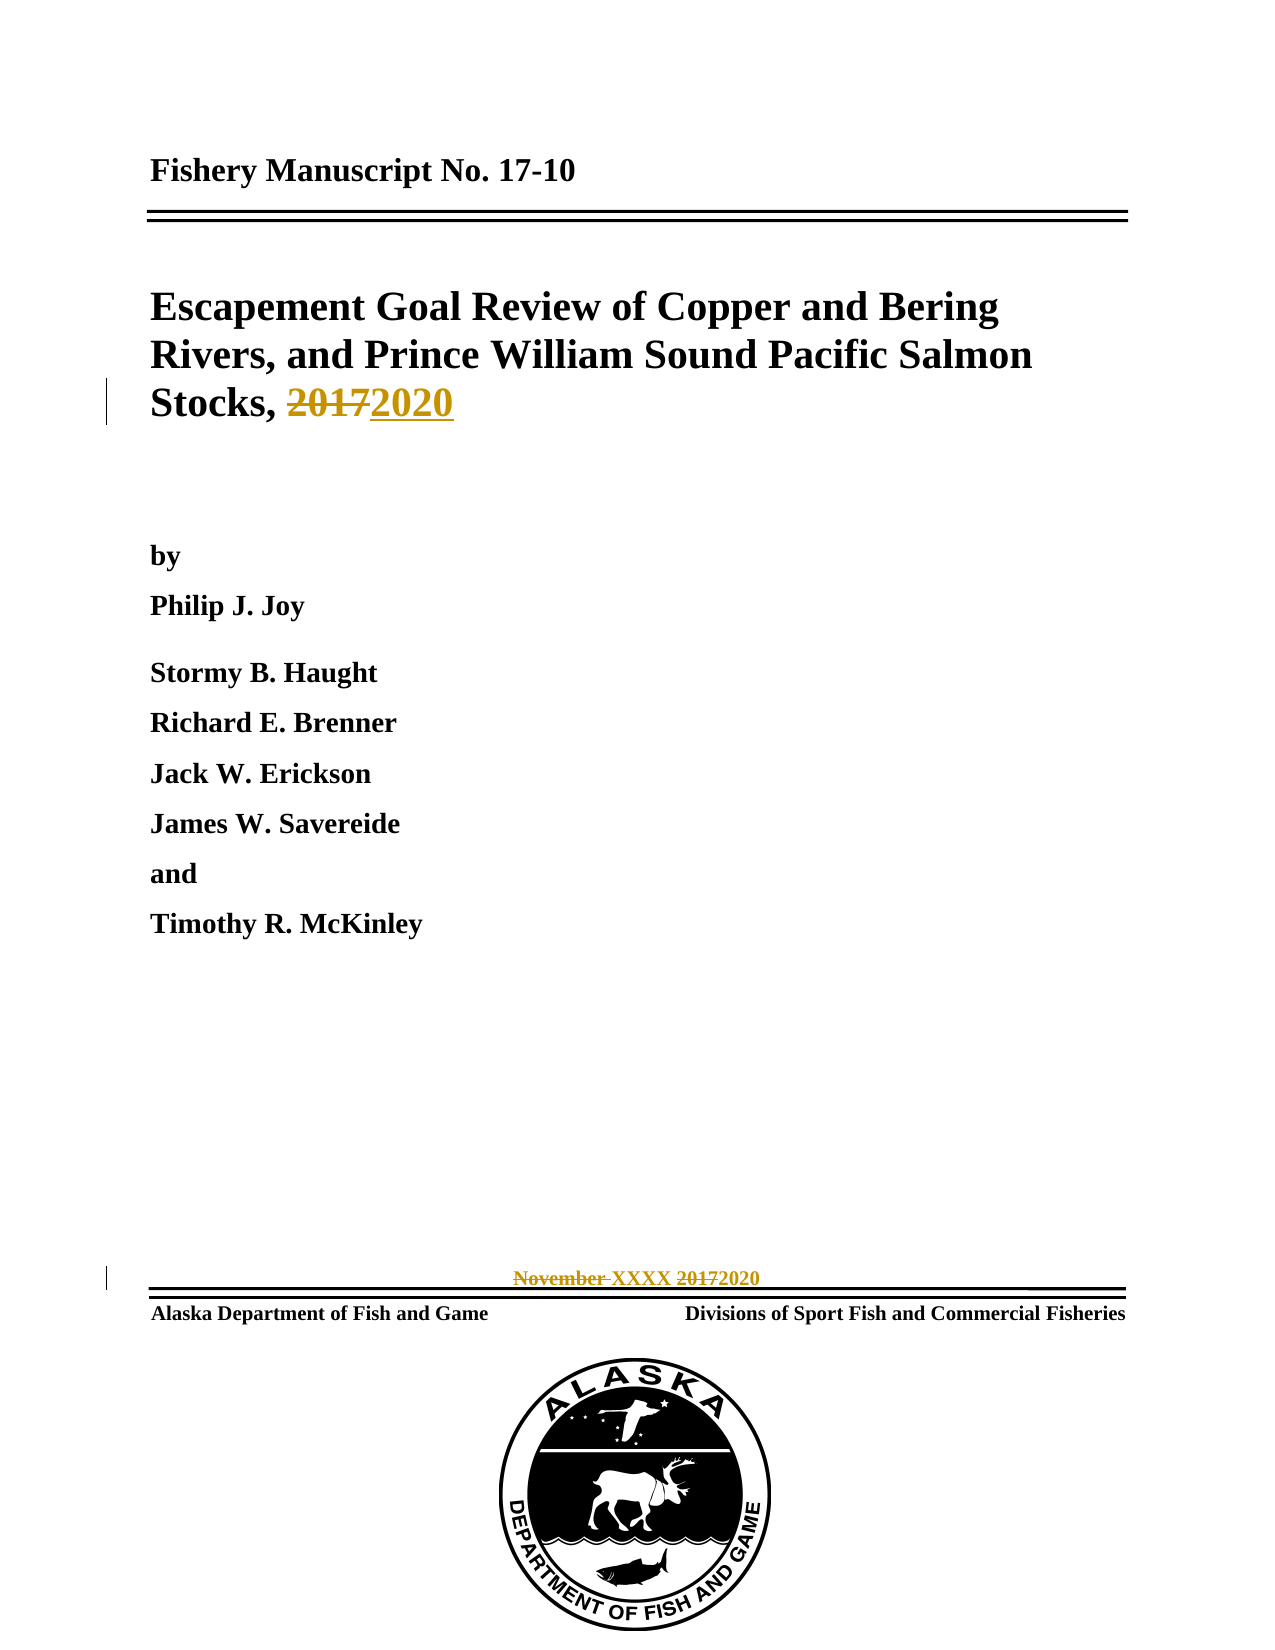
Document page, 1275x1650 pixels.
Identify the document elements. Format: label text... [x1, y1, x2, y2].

text Philip J. Joy [150, 588, 402, 622]
text by [150, 538, 1156, 571]
text Escapement Goal Review of Copper and Bering Rivers, and Prince William Sound Pacific Salmon Stocks, [150, 282, 1035, 425]
text Timothy R. McKinley [150, 907, 1156, 940]
text Fishery Manuscript No. 17-10 [150, 150, 1156, 188]
picture [499, 1358, 771, 1631]
text Stormy B. Haught Richard E. Brenner Jack W. Erickson James W. Savereide and [150, 655, 402, 890]
text Alaska Department of Fish and Game Divisions of Sport Fish and Commercial Fisheries [151, 1301, 1156, 1325]
